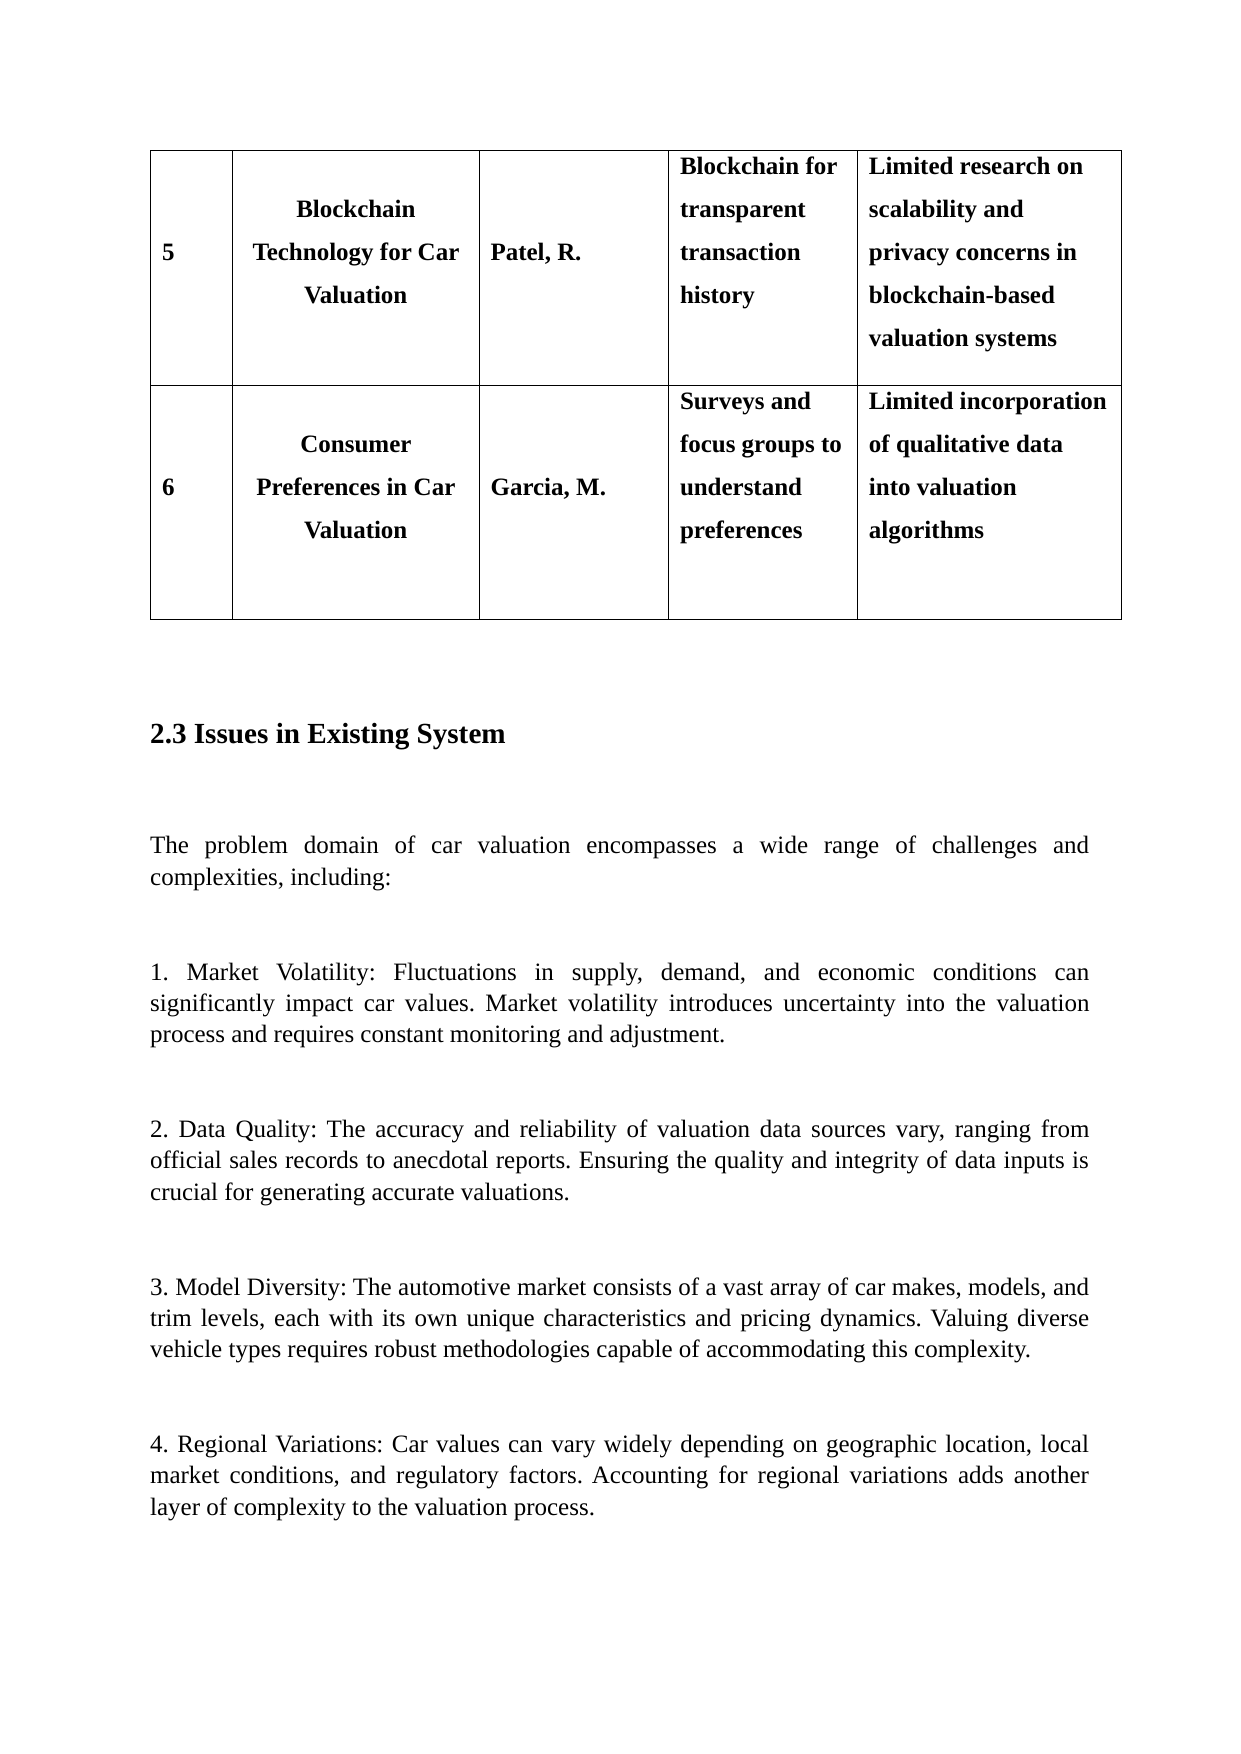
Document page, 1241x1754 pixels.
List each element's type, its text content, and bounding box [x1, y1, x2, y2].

table_cell Consumer Preferences in Car Valuation [233, 386, 479, 619]
text 3. Model Diversity: The automotive market consists of a vast array of car makes, models, and trim levels, each with its own unique characteristics and pricing dynamics. Valuing diverse vehicle types requires robust methodologies capable of accommodating this complexity. [150, 1272, 1090, 1363]
text 1. Market Volatility: Fluctuations in supply, demand, and economic conditions can significantly impact car values. Market volatility introduces uncertainty into the valuation process and requires constant monitoring and adjustment. [150, 957, 1090, 1048]
table_cell 5 [151, 151, 232, 385]
table_cell Blockchain Technology for Car Valuation [233, 151, 479, 385]
table_cell Surveys and focus groups to understand preferences [669, 386, 857, 619]
table_cell Garcia, M. [480, 386, 668, 619]
table_cell Patel, R. [480, 151, 668, 385]
text The problem domain of car valuation encompasses a wide range of challenges and complexities, including: [150, 831, 1090, 890]
table_cell Blockchain for transparent transaction history [669, 151, 857, 385]
text 2.3 Issues in Existing System [150, 716, 1090, 749]
text 2. Data Quality: The accuracy and reliability of valuation data sources vary, ranging from official sales records to anecdotal reports. Ensuring the quality and integrity of data inputs is crucial for generating accurate valuations. [150, 1114, 1090, 1205]
table_cell Limited research on scalability and privacy concerns in blockchain-based valuation systems [858, 151, 1121, 385]
table_cell 6 [151, 386, 232, 619]
text 4. Regional Variations: Car values can vary widely depending on geographic location, local market conditions, and regulatory factors. Accounting for regional variations adds another layer of complexity to the valuation process. [150, 1429, 1090, 1520]
table_cell Limited incorporation of qualitative data into valuation algorithms [858, 386, 1121, 619]
